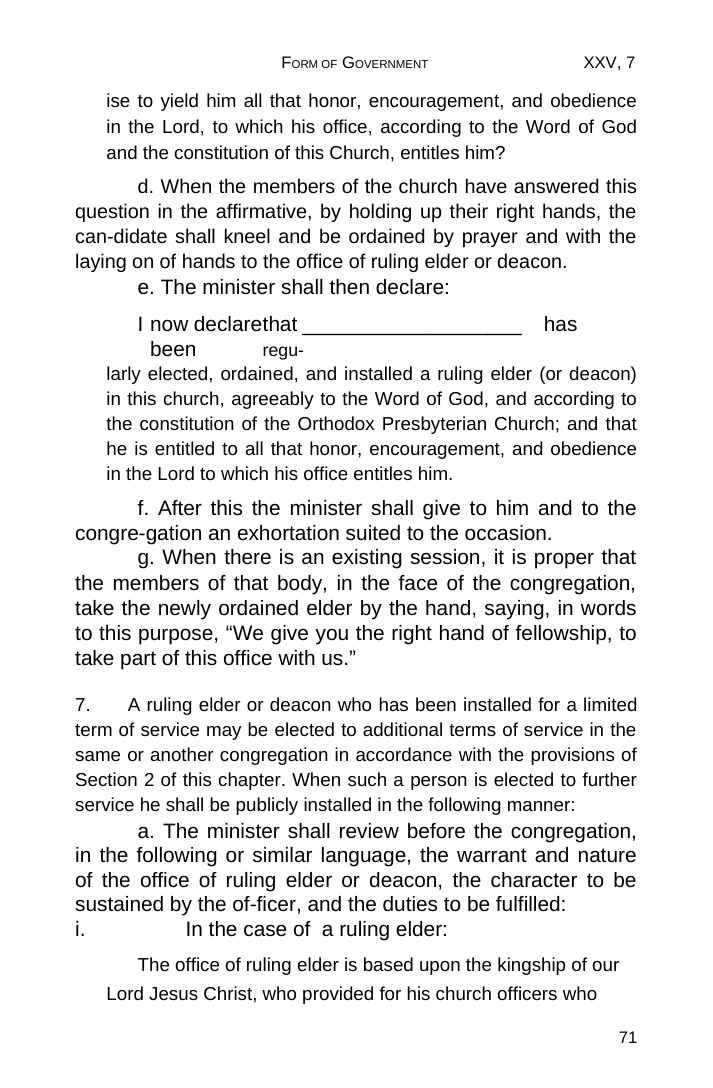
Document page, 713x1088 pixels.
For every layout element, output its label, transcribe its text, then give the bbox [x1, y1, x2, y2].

text 71 [619, 1028, 637, 1047]
text a. The minister shall review before the congregation, in the following or similar language, the warrant and nature of the office of ruling elder or deacon, the character to be sustained by the of-ficer, and the duties to be fulfilled: [75, 818, 637, 916]
text The office of ruling elder is based upon the kingship of our Lord Jesus Christ, who provided for his church officers who [106, 954, 637, 1004]
text f. After this the minister shall give to him and to the congre-gation an exhortation suited to the occasion. [75, 496, 637, 544]
text ise to yield him all that honor, encouragement, and obedience in the Lord, to which his office, according to the Word of God and the constitution of this Church, entitles him? [106, 90, 637, 163]
text e. The minister shall then declare: [137, 275, 637, 299]
text larly elected, ordained, and installed a ruling elder (or deacon) in this church, agreeably to the Word of God, and according to the constitution of the Orthodox Presbyterian Church; and that he is entitled to all that honor, encouragement, and obedience in the Lord to which his office entitles him. [106, 363, 637, 484]
text g. When there is an existing session, it is proper that the members of that body, in the face of the congregation, take the newly ordained elder by the hand, saying, in words to this purpose, “We give you the right hand of fellowship, to take part of this office with us.” [75, 545, 637, 670]
text FORM OF GOVERNMENT XXV, 7 [281, 53, 637, 72]
list In the case of a ruling elder: [75, 917, 637, 941]
text d. When the members of the church have answered this question in the affirmative, by holding up their right hands, the can-didate shall kneel and be ordained by prayer and with the laying on of hands to the office of ruling elder or deacon. [75, 175, 637, 272]
text I now declare that ___________________ has been regu- [137, 312, 637, 361]
list A ruling elder or deacon who has been installed for a limited term of service may be elected to additional terms of service in the same or another congregation in accordance with the provisions of Section 2 of this chapter. When such a person is elected to further service he shall be publicly installed in the following manner: [75, 694, 637, 815]
